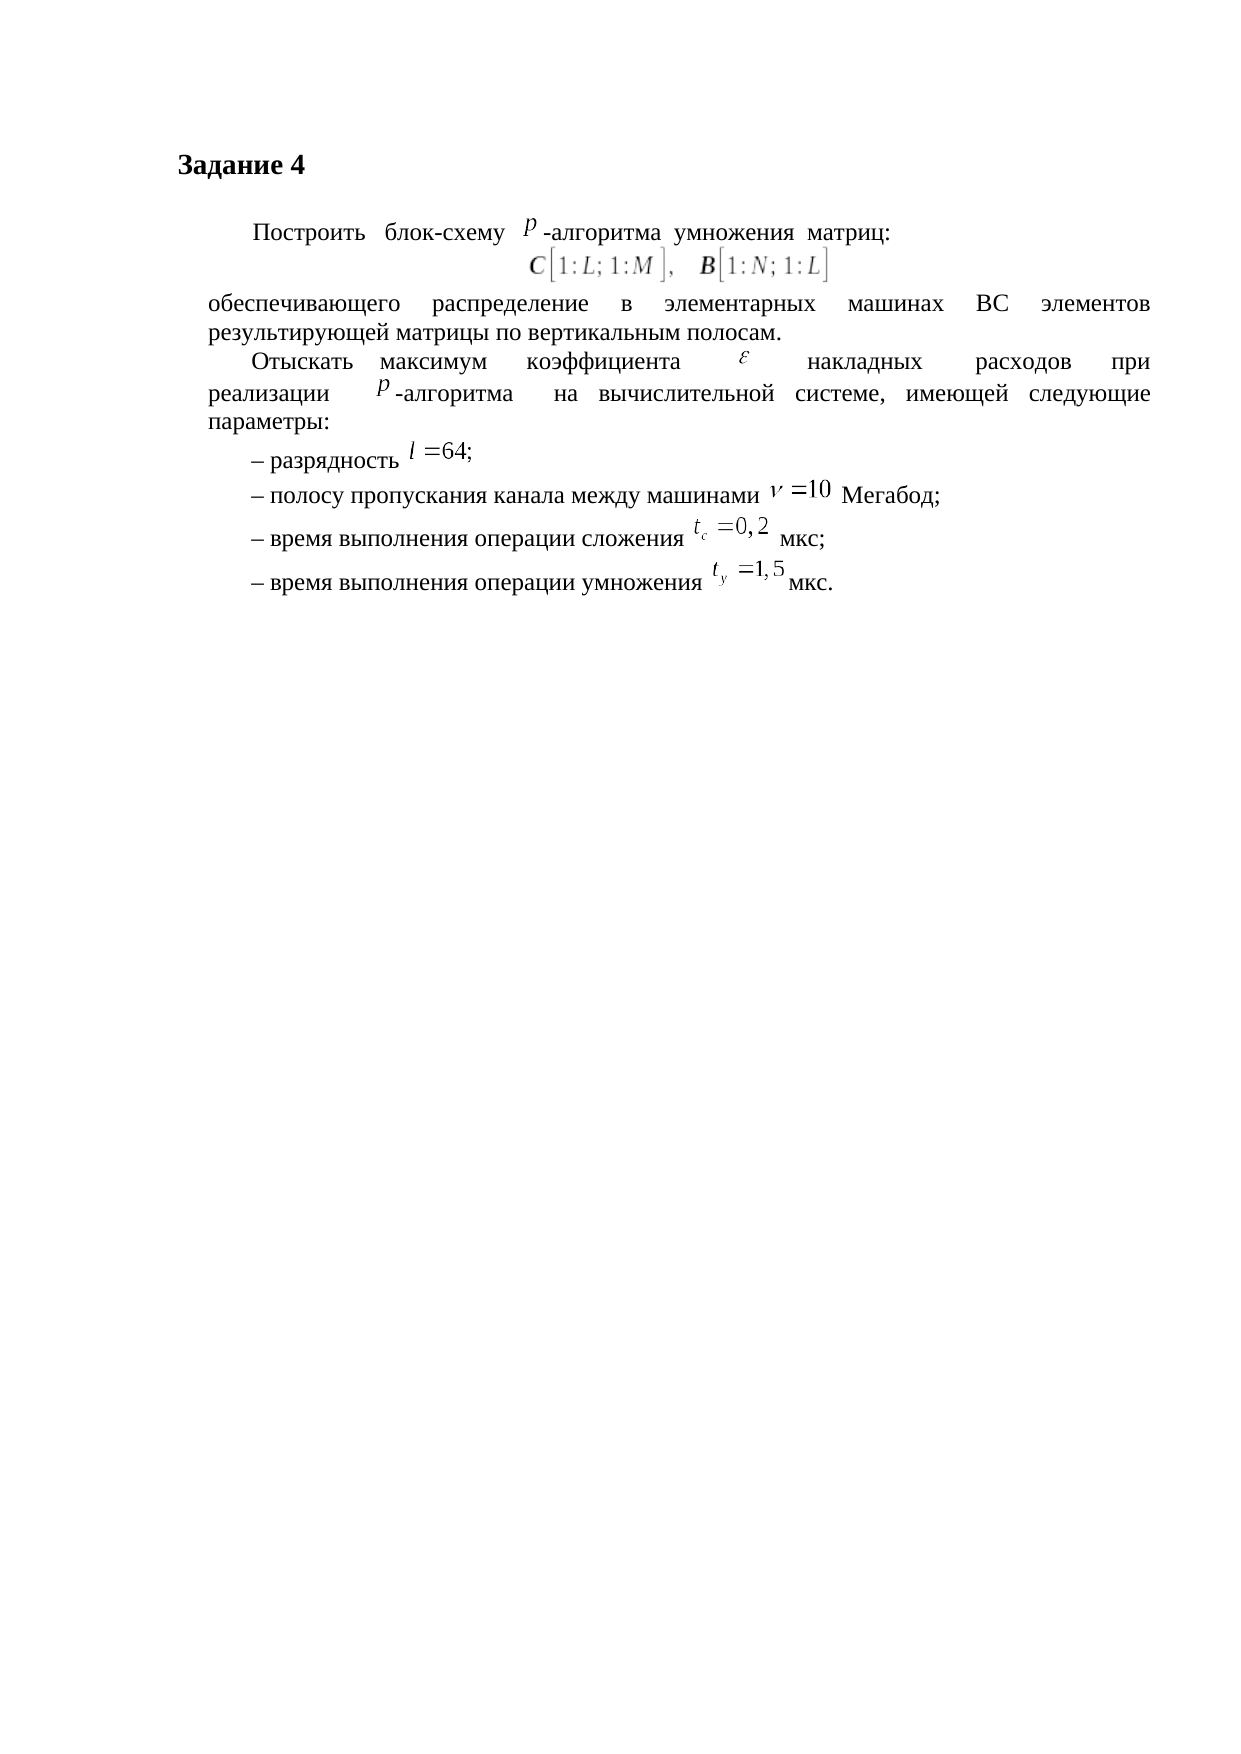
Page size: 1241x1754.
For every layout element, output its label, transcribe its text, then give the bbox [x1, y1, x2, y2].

text Отыскать максимум коэффициента накладных расходов при реализации -алгоритма на вычислительной системе, имеющей следующие параметры: [208, 346, 1152, 435]
text – время выполнения операции умножения мкс. [208, 551, 1152, 596]
text Построить блок-схему -алгоритма умножения матриц: [252, 214, 1152, 246]
text – полосу пропускания канала между машинами Мегабод; [208, 473, 1152, 508]
text Задание 4 [177, 147, 1152, 180]
text – время выполнения операции сложения мкс; [208, 508, 1152, 551]
text – разрядность [208, 435, 1152, 473]
text обеспечивающего распределение в элементарных машинах ВС элементов результирующей матрицы по вертикальным полосам. [208, 288, 1152, 346]
